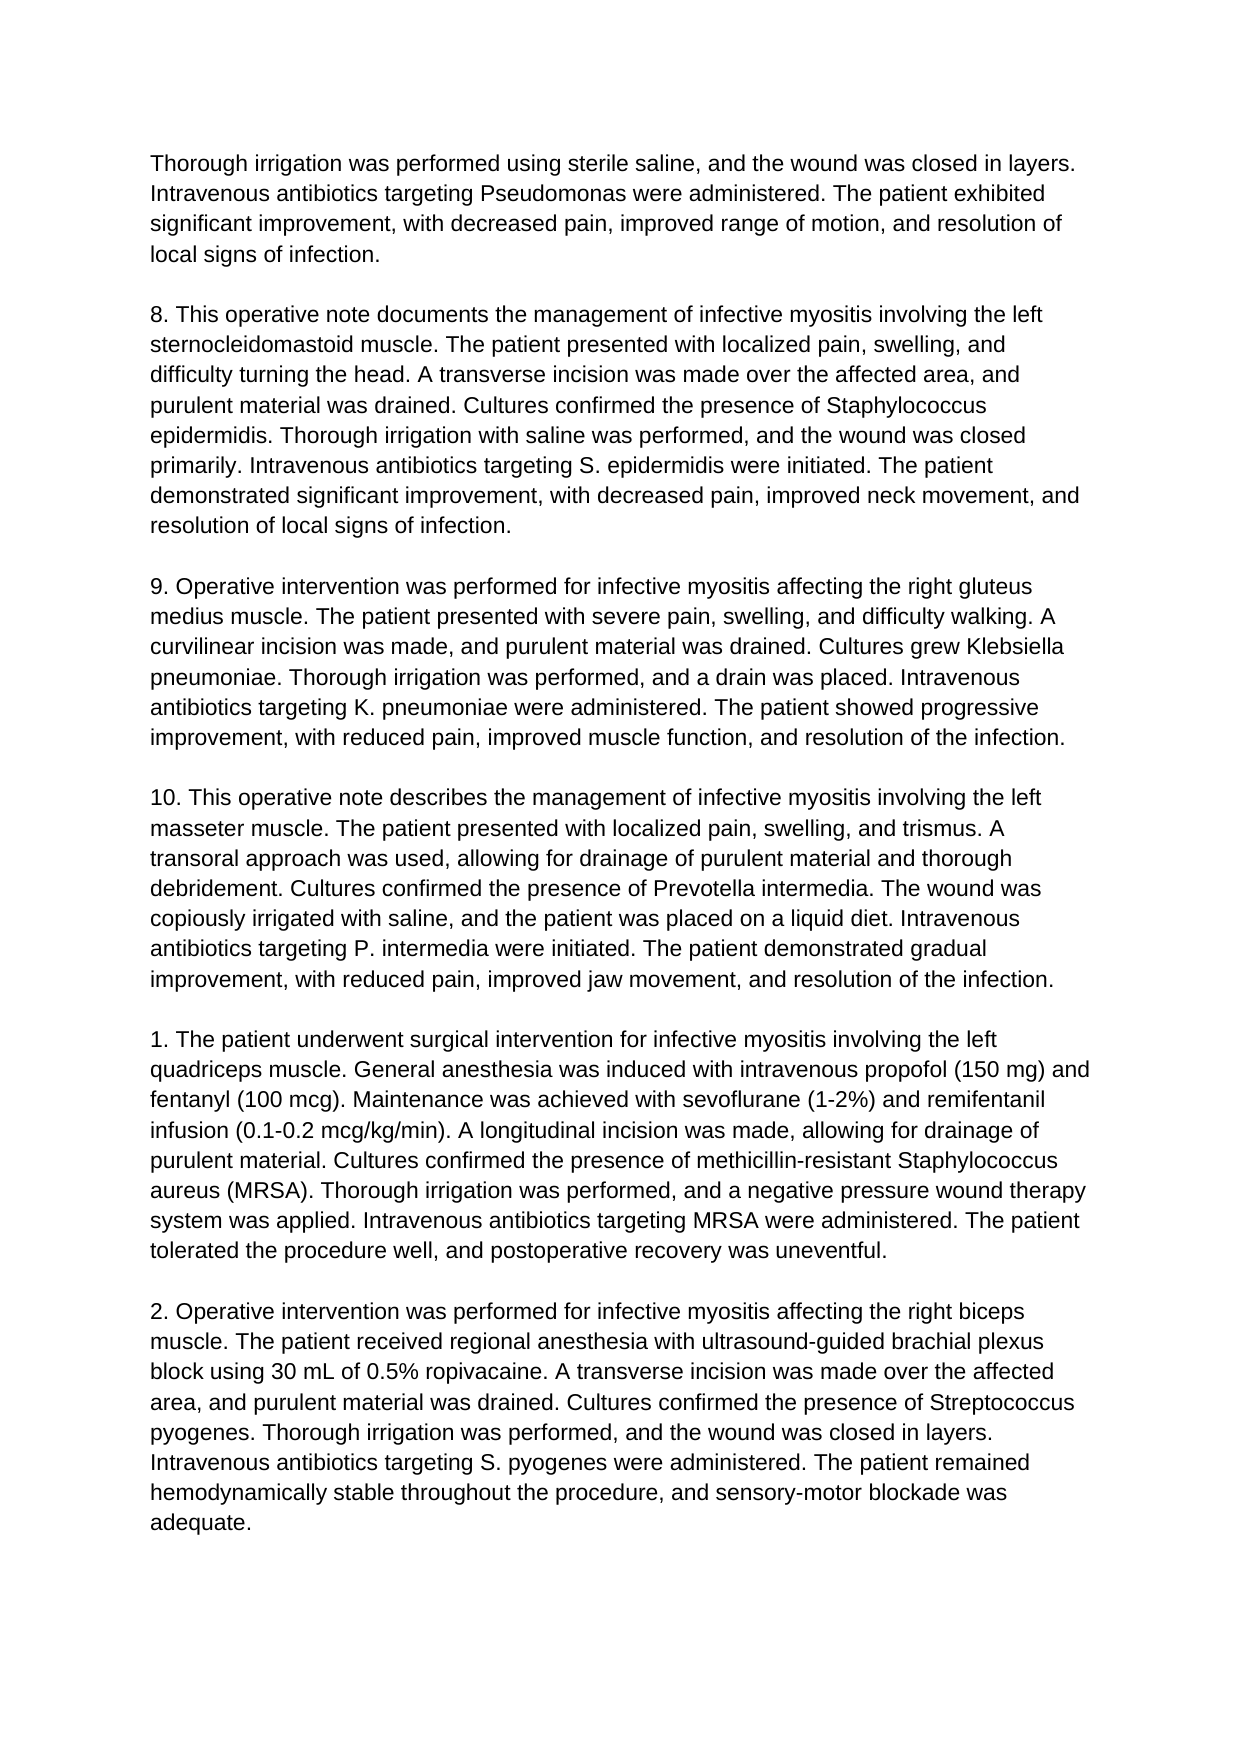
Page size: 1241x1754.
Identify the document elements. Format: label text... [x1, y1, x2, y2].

text 9. Operative intervention was performed for infective myositis affecting the right gluteus medius muscle. The patient presented with severe pain, swelling, and difficulty walking. A curvilinear incision was made, and purulent material was drained. Cultures grew Klebsiella pneumoniae. Thorough irrigation was performed, and a drain was placed. Intravenous antibiotics targeting K. pneumoniae were administered. The patient showed progressive improvement, with reduced pain, improved muscle function, and resolution of the infection. [150, 573, 1090, 750]
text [150, 150, 1090, 267]
text 10. This operative note describes the management of infective myositis involving the left masseter muscle. The patient presented with localized pain, swelling, and trismus. A transoral approach was used, allowing for drainage of purulent material and thorough debridement. Cultures confirmed the presence of Prevotella intermedia. The wound was copiously irrigated with saline, and the patient was placed on a liquid diet. Intravenous antibiotics targeting P. intermedia were initiated. The patient demonstrated gradual improvement, with reduced pain, improved jaw movement, and resolution of the infection. [150, 784, 1090, 992]
text 1. The patient underwent surgical intervention for infective myositis involving the left quadriceps muscle. General anesthesia was induced with intravenous propofol (150 mg) and fentanyl (100 mcg). Maintenance was achieved with sevoflurane (1-2%) and remifentanil infusion (0.1-0.2 mcg/kg/min). A longitudinal incision was made, allowing for drainage of purulent material. Cultures confirmed the presence of methicillin-resistant Staphylococcus aureus (MRSA). Thorough irrigation was performed, and a negative pressure wound therapy system was applied. Intravenous antibiotics targeting MRSA were administered. The patient tolerated the procedure well, and postoperative recovery was uneventful. [150, 1026, 1090, 1264]
text 8. This operative note documents the management of infective myositis involving the left sternocleidomastoid muscle. The patient presented with localized pain, swelling, and difficulty turning the head. A transverse incision was made over the affected area, and purulent material was drained. Cultures confirmed the presence of Staphylococcus epidermidis. Thorough irrigation with saline was performed, and the wound was closed primarily. Intravenous antibiotics targeting S. epidermidis were initiated. The patient demonstrated significant improvement, with decreased pain, improved neck movement, and resolution of local signs of infection. [150, 301, 1090, 539]
text 2. Operative intervention was performed for infective myositis affecting the right biceps muscle. The patient received regional anesthesia with ultrasound-guided brachial plexus block using 30 mL of 0.5% ropivacaine. A transverse incision was made over the affected area, and purulent material was drained. Cultures confirmed the presence of Streptococcus pyogenes. Thorough irrigation was performed, and the wound was closed in layers. Intravenous antibiotics targeting S. pyogenes were administered. The patient remained hemodynamically stable throughout the procedure, and sensory-motor blockade was adequate. [150, 1298, 1090, 1536]
